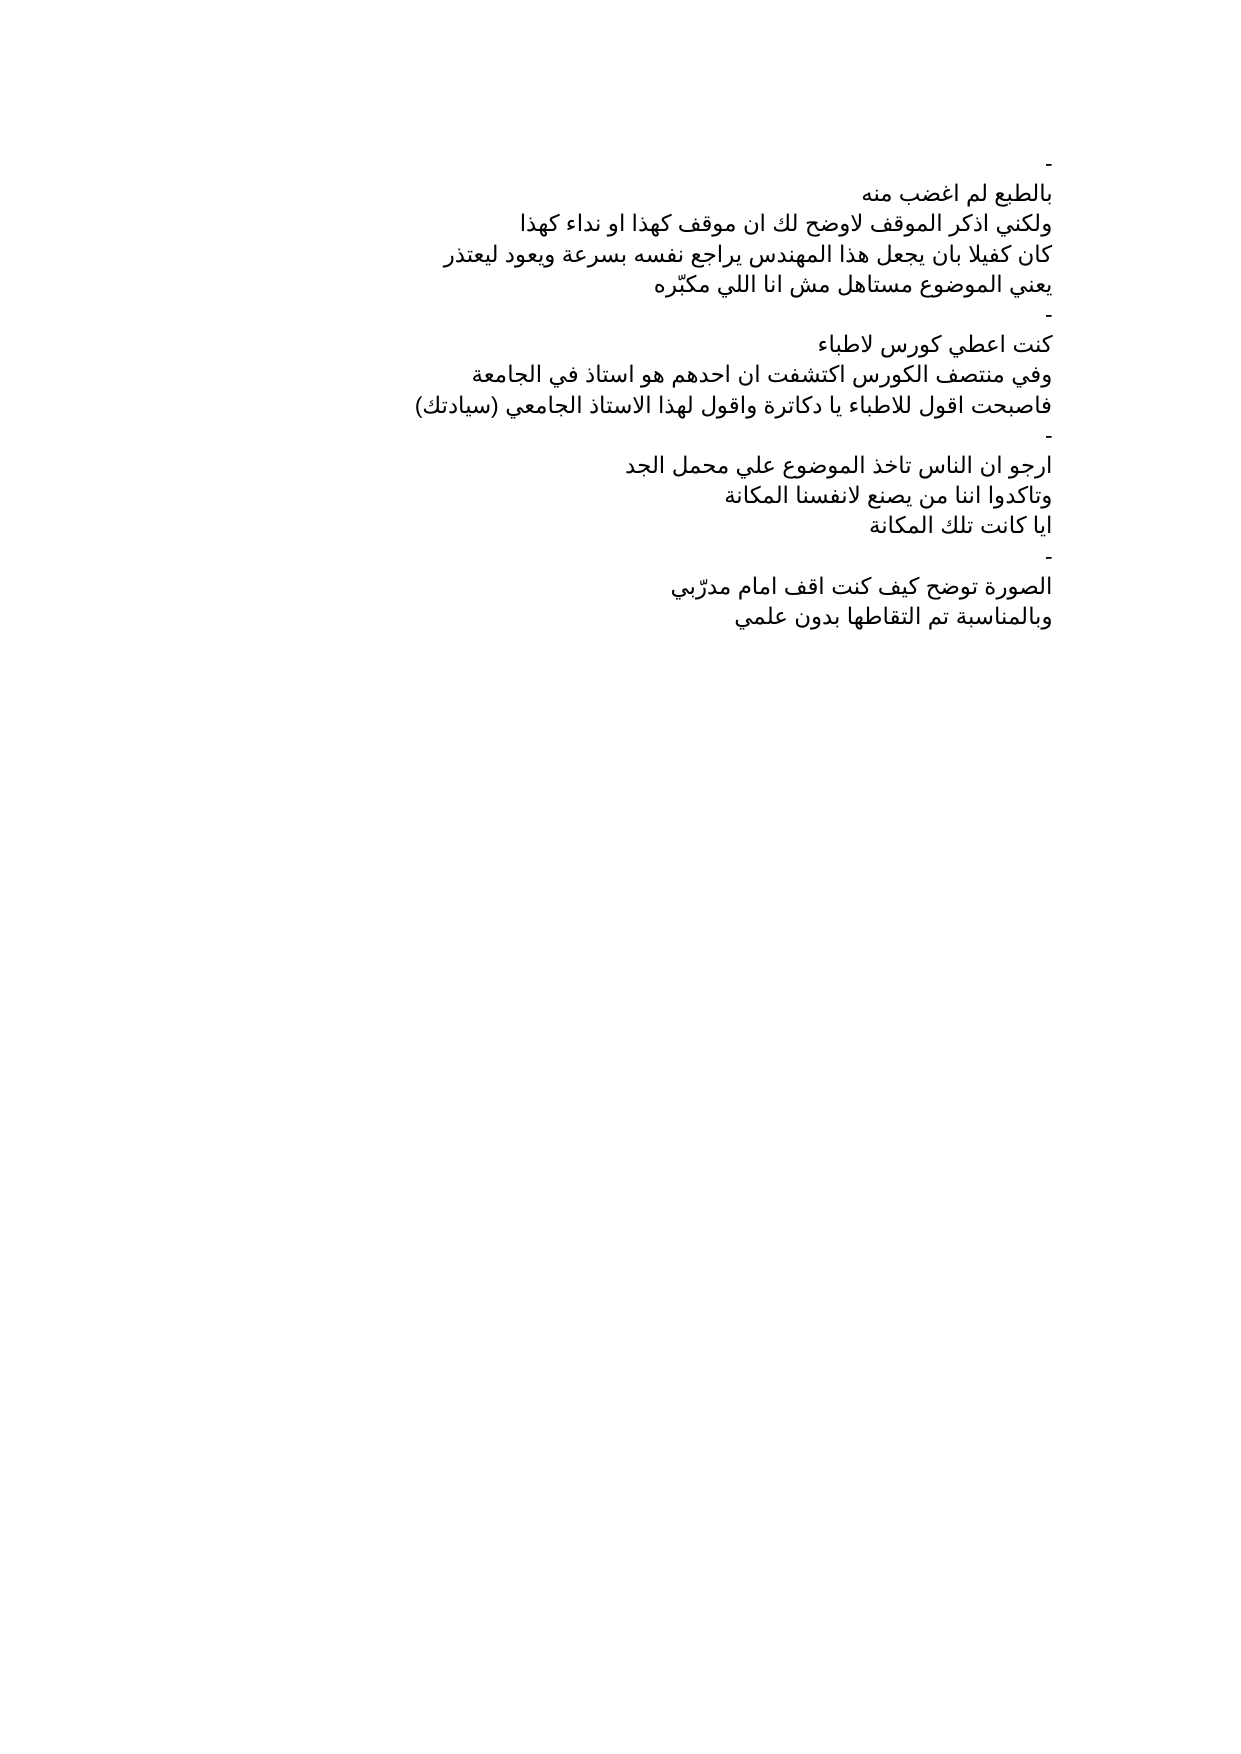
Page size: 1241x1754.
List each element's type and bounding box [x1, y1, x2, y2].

text [187, 150, 1053, 629]
